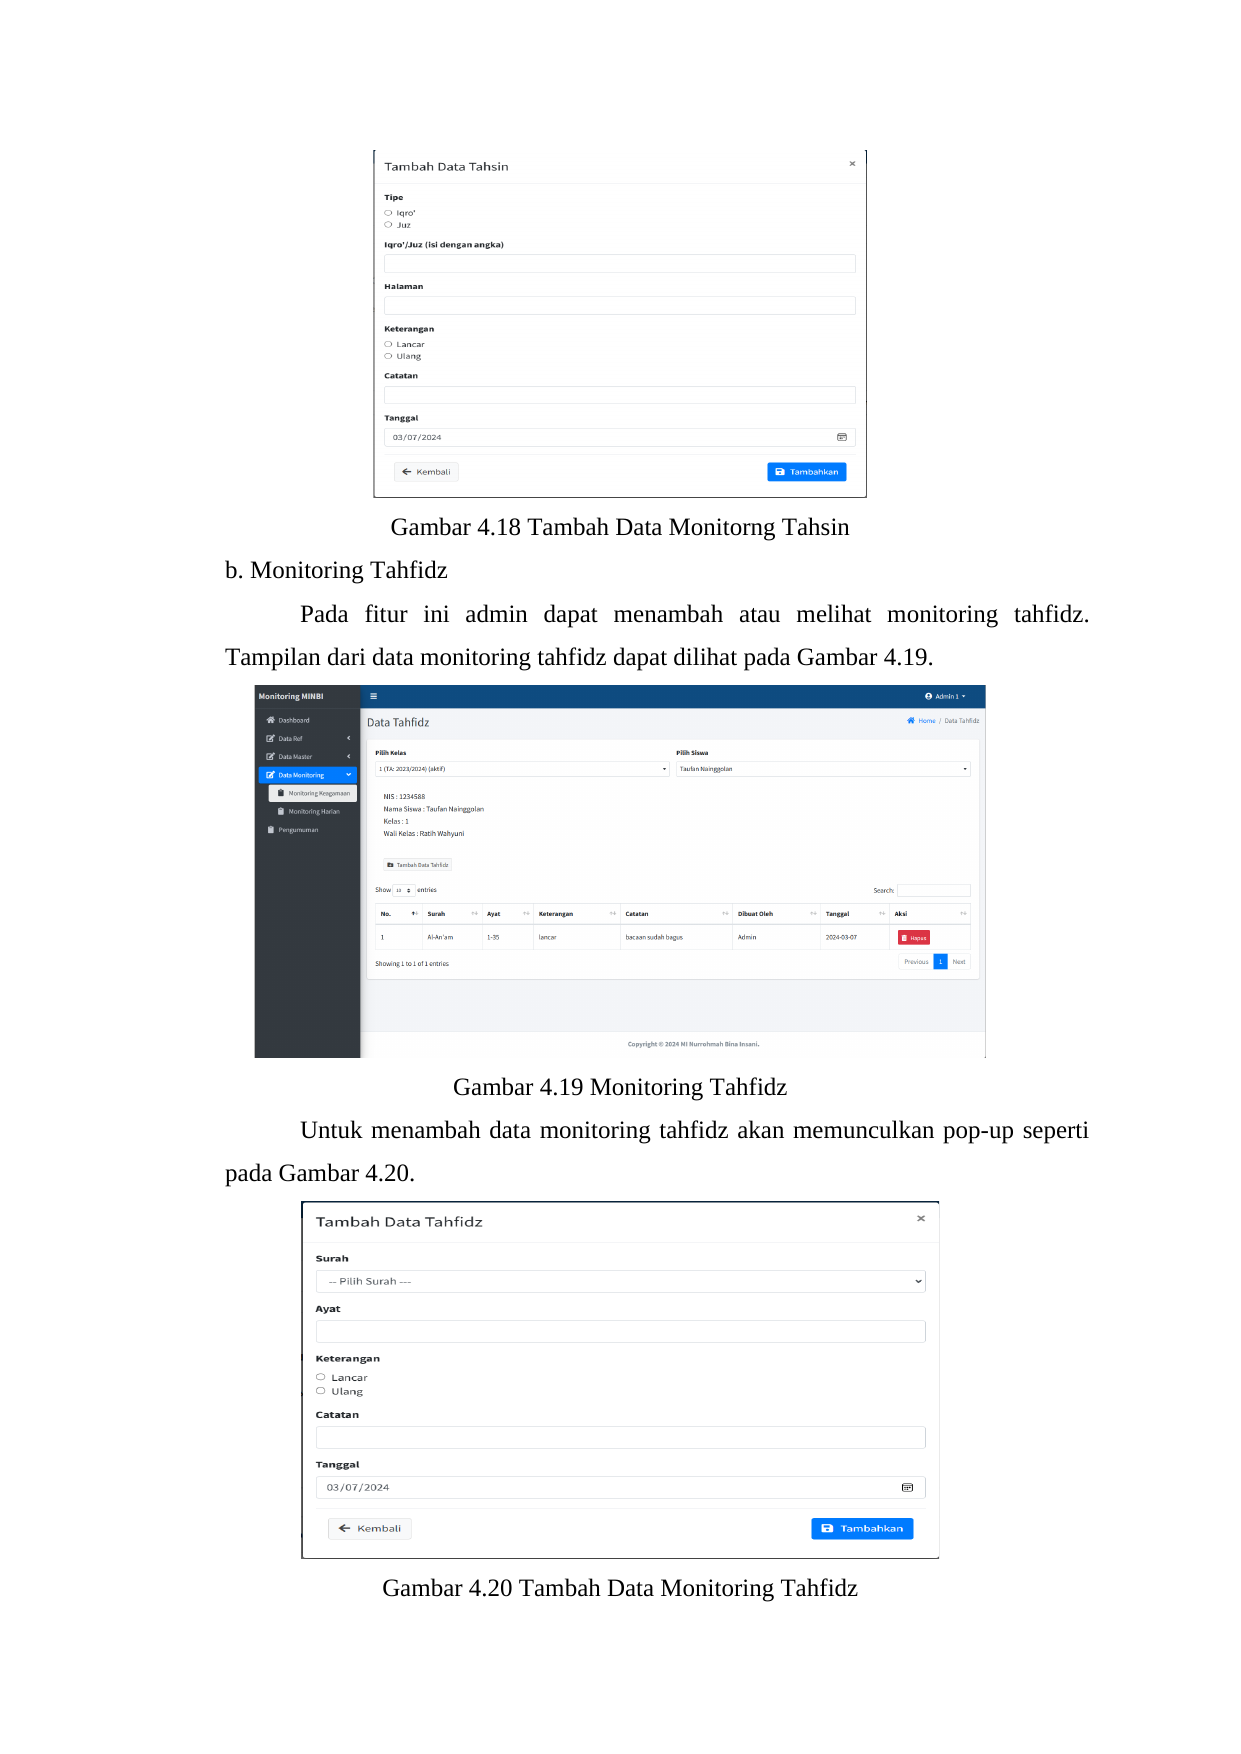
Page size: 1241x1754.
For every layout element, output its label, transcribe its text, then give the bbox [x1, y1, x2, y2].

text b. Monitoring Tahfidz [150, 556, 1090, 584]
text Untuk menambah data monitoring tahfidz akan memunculkan pop-up seperti pada Gambar 4.20. [225, 1115, 1090, 1187]
text Pada fitur ini admin dapat menambah atau melihat monitoring tahfidz. Tampilan dari data monitoring tahfidz dapat dilihat pada Gambar 4.19. [225, 599, 1090, 671]
picture [373, 150, 867, 498]
picture [301, 1201, 940, 1559]
picture [254, 685, 986, 1058]
text Gambar 4.20 Tambah Data Monitoring Tahfidz [150, 1573, 1090, 1602]
text Gambar 4.18 Tambah Data Monitorng Tahsin [150, 512, 1090, 541]
text Gambar 4.19 Monitoring Tahfidz [150, 1072, 1090, 1101]
